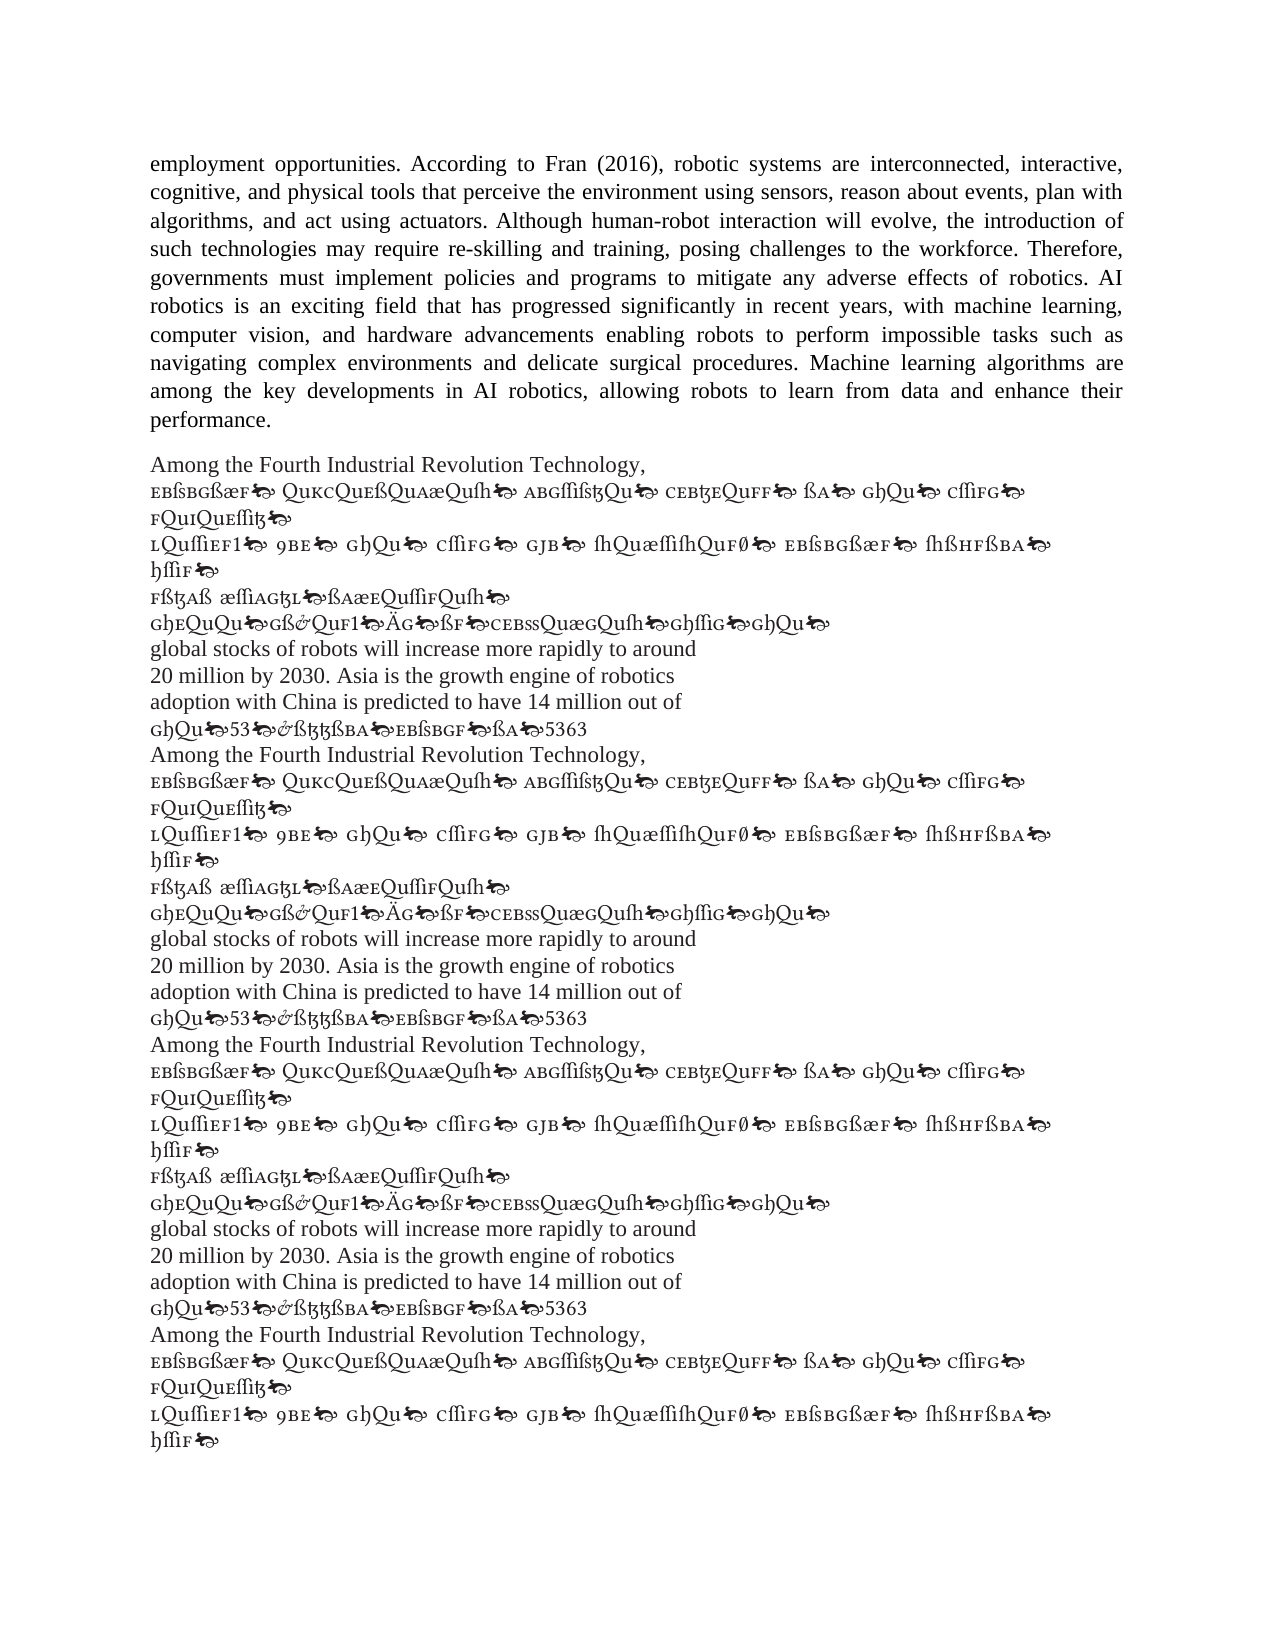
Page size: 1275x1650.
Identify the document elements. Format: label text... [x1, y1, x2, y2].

text   [150, 583, 1125, 636]
text 20 million by 2030. Asia is the growth engine of robotics [150, 952, 1125, 978]
text global stocks of robots will increase more rapidly to around [150, 1215, 1125, 1242]
text          [150, 530, 1125, 583]
text adoption with China is predicted to have 14 million out of [150, 1268, 1125, 1294]
text         [150, 767, 1125, 820]
text          [150, 1110, 1125, 1163]
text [150, 150, 1125, 432]
text Among the Fourth Industrial Revolution Technology, [150, 1321, 1125, 1347]
text         [150, 477, 1125, 530]
text global stocks of robots will increase more rapidly to around [150, 636, 1125, 662]
text  [150, 1004, 1125, 1031]
text  [150, 1294, 1125, 1321]
text Among the Fourth Industrial Revolution Technology, [150, 741, 1125, 767]
text 20 million by 2030. Asia is the growth engine of robotics [150, 1242, 1125, 1268]
text Among the Fourth Industrial Revolution Technology, [150, 1031, 1125, 1057]
text         [150, 1057, 1125, 1110]
text   [150, 873, 1125, 925]
text adoption with China is predicted to have 14 million out of [150, 688, 1125, 714]
text Among the Fourth Industrial Revolution Technology, [150, 451, 1125, 477]
text         [150, 1347, 1125, 1400]
text global stocks of robots will increase more rapidly to around [150, 925, 1125, 952]
text          [150, 820, 1125, 873]
text 20 million by 2030. Asia is the growth engine of robotics [150, 662, 1125, 688]
text adoption with China is predicted to have 14 million out of [150, 978, 1125, 1004]
text  [150, 714, 1125, 741]
text          [150, 1400, 1125, 1452]
text   [150, 1163, 1125, 1215]
